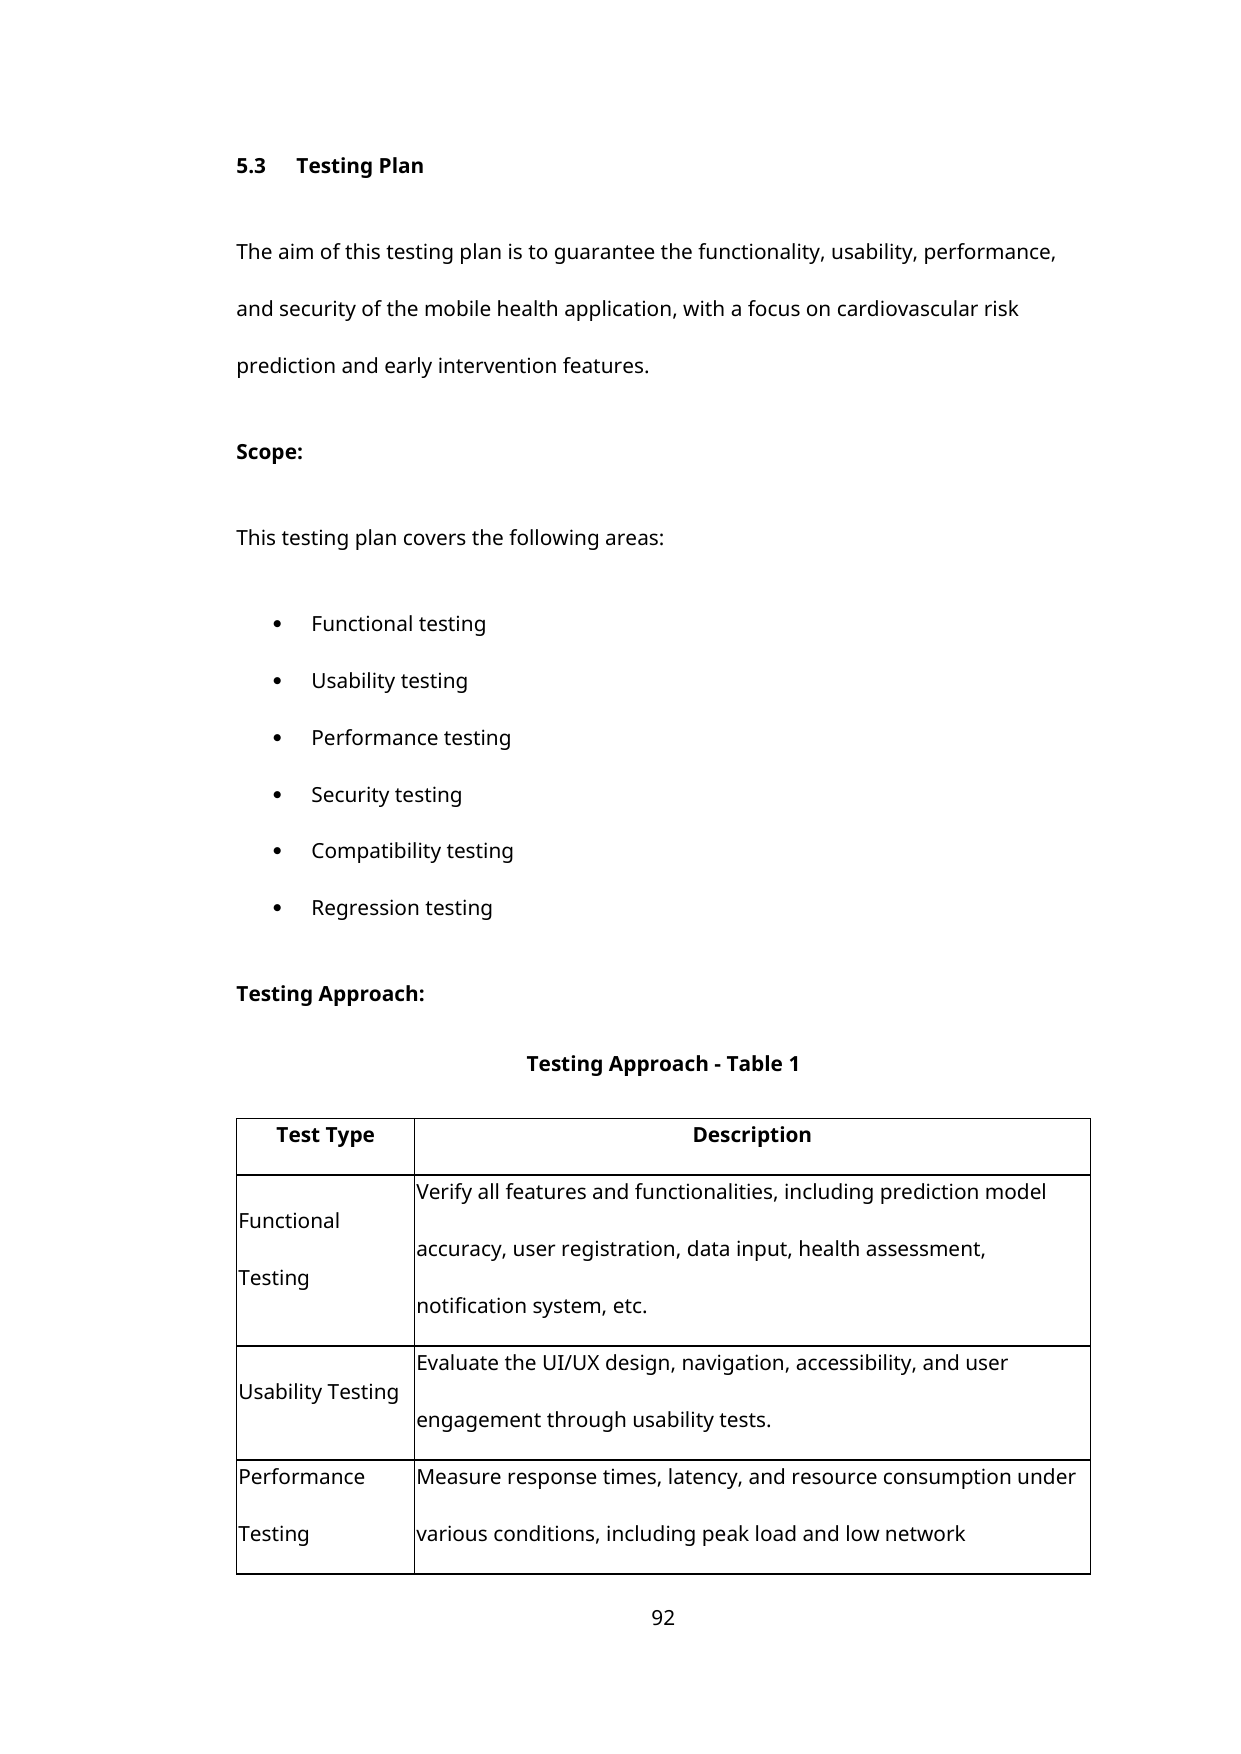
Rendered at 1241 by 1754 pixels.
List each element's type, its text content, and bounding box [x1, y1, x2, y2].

list Functional testing [274, 609, 1090, 638]
text The aim of this testing plan is to guarantee the functionality, usability, performance, and security of the mobile health application, with a focus on cardiovascular risk prediction and early intervention features. [236, 237, 1090, 379]
table_cell Performance Testing [237, 1461, 414, 1573]
table_header Description [415, 1119, 1090, 1174]
table_cell Functional Testing [237, 1176, 414, 1345]
list Performance testing [274, 723, 1090, 751]
text Testing Approach - Table 1 [236, 1049, 1090, 1077]
table_cell Usability Testing [237, 1347, 414, 1459]
text This testing plan covers the following areas: [236, 523, 1090, 552]
list Security testing [274, 780, 1090, 808]
subtitle Testing Plan [236, 151, 1090, 180]
table_header Test Type [237, 1119, 414, 1174]
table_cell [415, 1461, 1090, 1573]
list Usability testing [274, 666, 1090, 694]
list Compatibility testing [274, 837, 1090, 865]
text Testing Approach: [236, 979, 1090, 1008]
table_cell Verify all features and functionalities, including prediction model accuracy, user registration, data input, health assessment, notification system, etc. [415, 1176, 1090, 1345]
text Scope: [236, 437, 1090, 466]
table_cell Evaluate the UI/UX design, navigation, accessibility, and user engagement through usability tests. [415, 1347, 1090, 1459]
list Regression testing [274, 893, 1090, 922]
